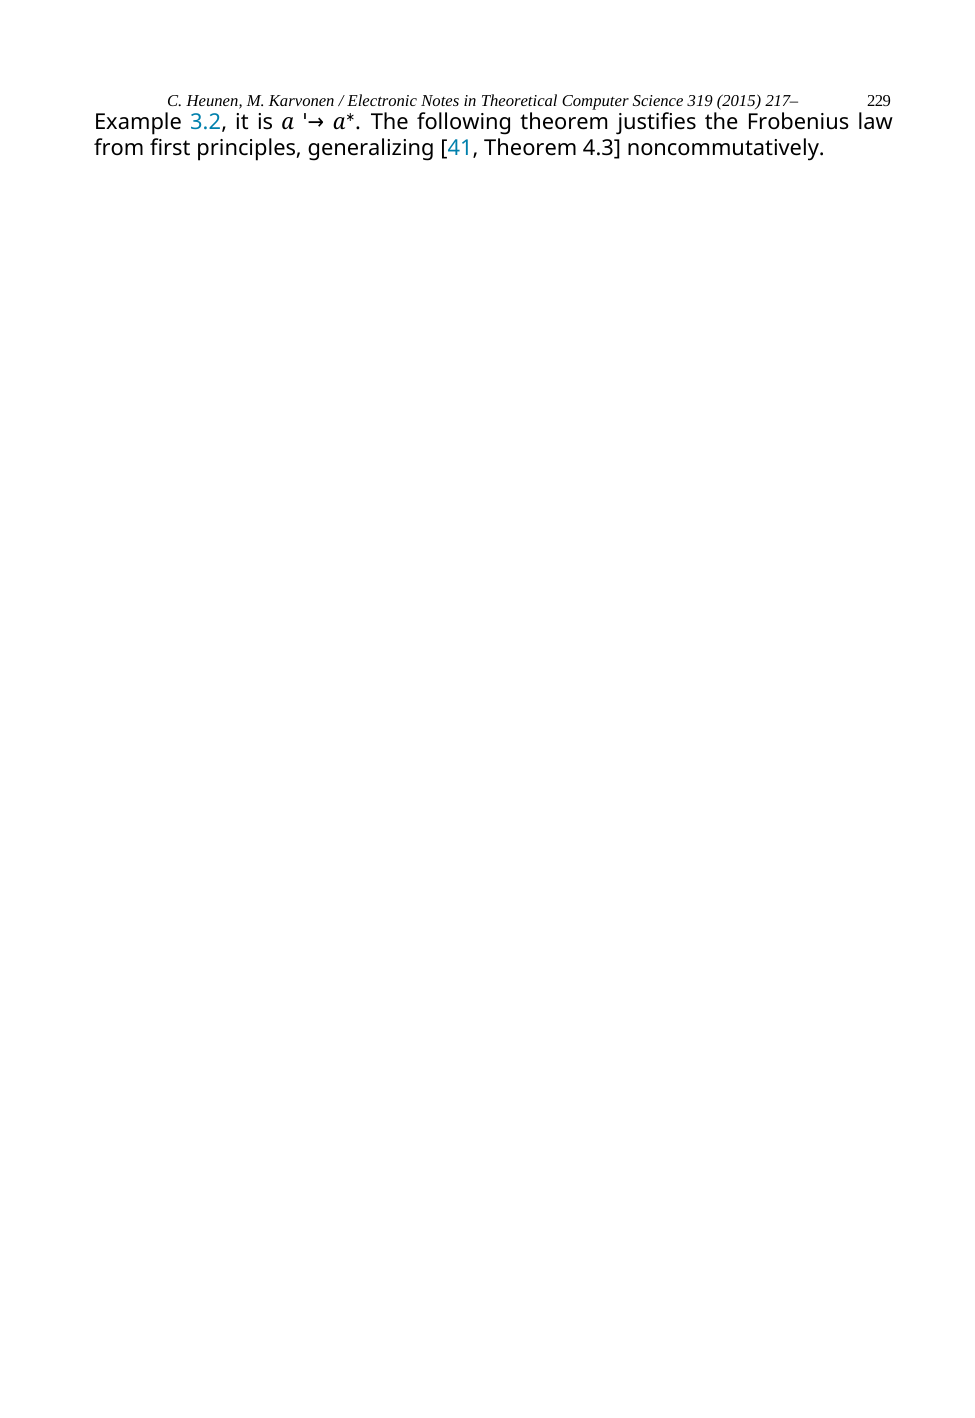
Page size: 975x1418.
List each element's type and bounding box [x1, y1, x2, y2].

text [94, 108, 893, 162]
